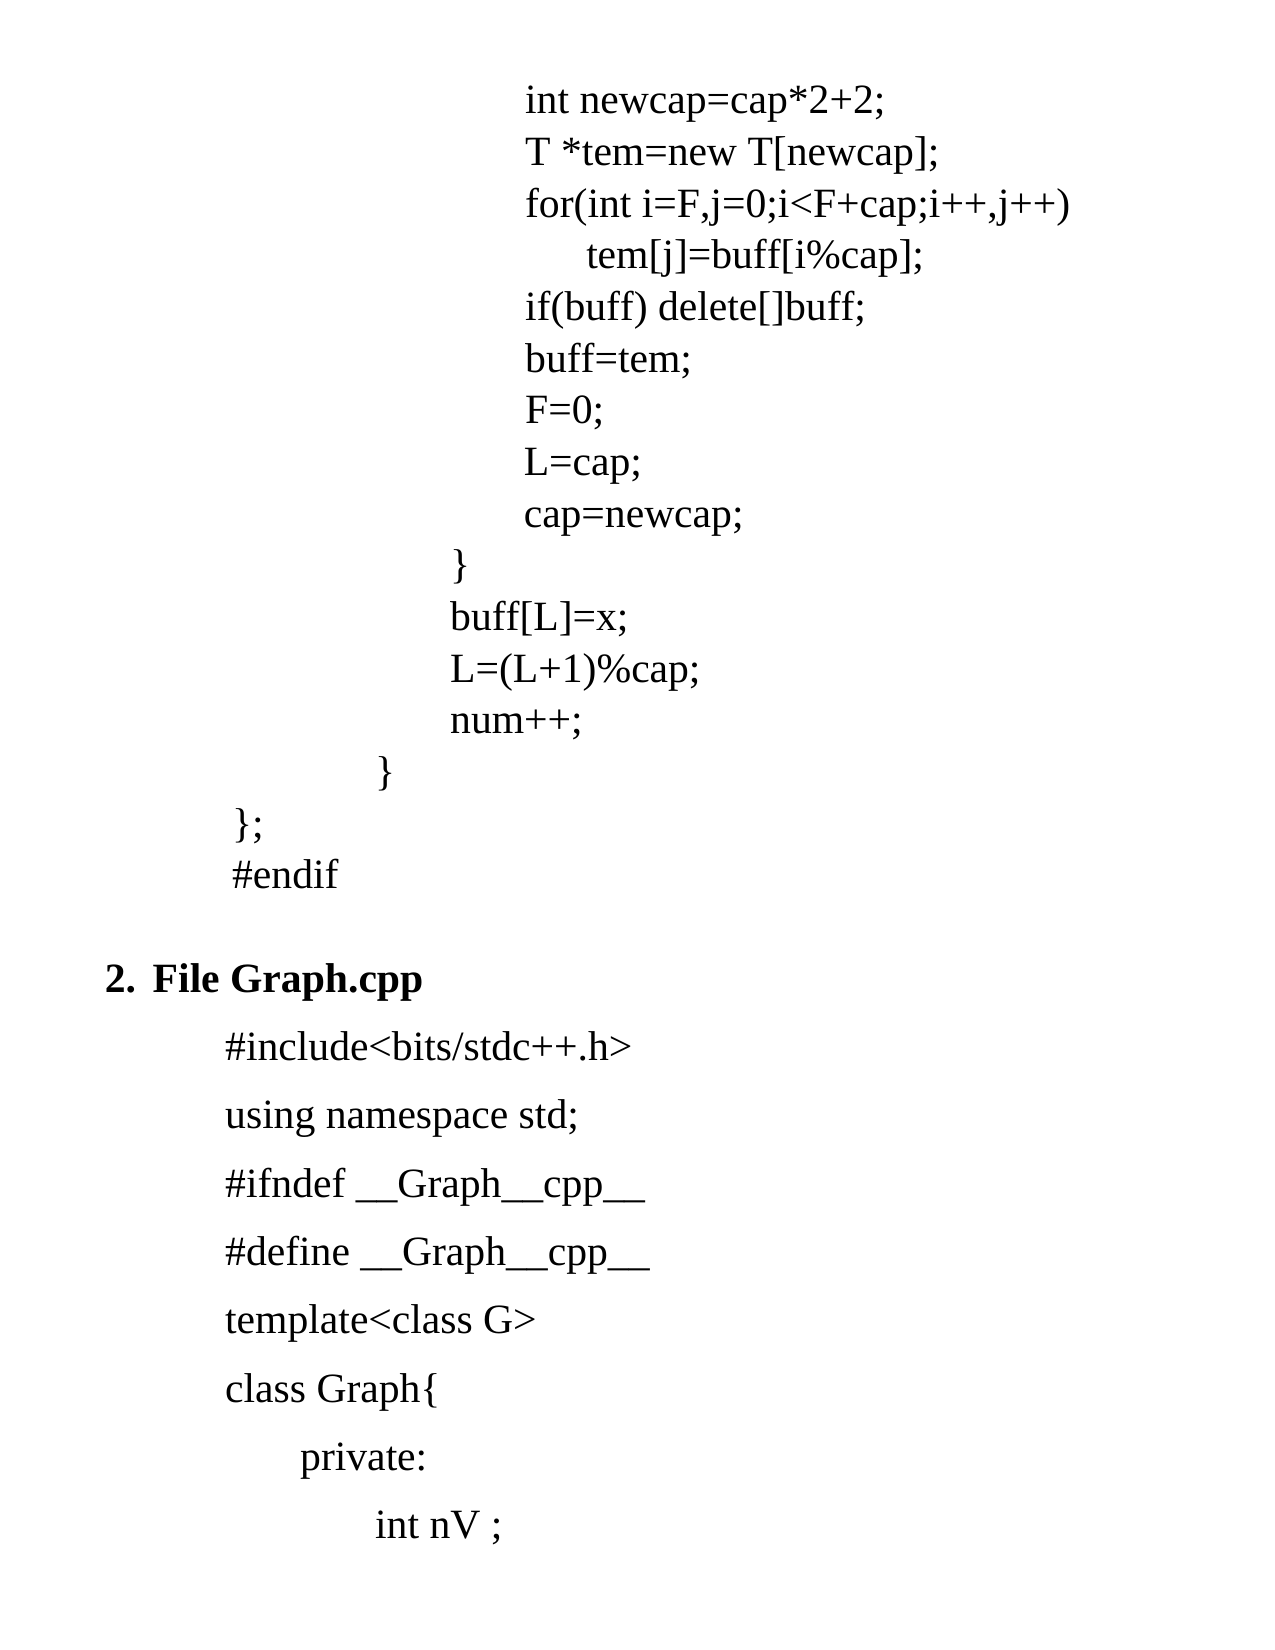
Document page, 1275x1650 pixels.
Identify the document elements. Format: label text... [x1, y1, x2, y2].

list } [232, 540, 1200, 588]
text class Graph{ [225, 1363, 1200, 1411]
list int newcap=cap*2+2; [232, 75, 1200, 123]
text using namespace std; [225, 1090, 1200, 1138]
list #endif [232, 850, 1200, 898]
list }; [232, 798, 1200, 846]
text private: [225, 1432, 1200, 1479]
list if(buff) delete[]buff; [232, 282, 1200, 329]
list F=0; [232, 385, 1200, 433]
list buff[L]=x; [232, 592, 1200, 639]
list } [232, 747, 1200, 794]
text #define __Graph__cpp__ [225, 1227, 1200, 1274]
list cap=newcap; [232, 488, 1200, 536]
list L=cap; [232, 437, 1200, 484]
list T *tem=new T[newcap]; [232, 127, 1200, 174]
list tem[j]=buff[i%cap]; [232, 230, 1200, 278]
list File Graph.cpp [104, 953, 1200, 1001]
list num++; [232, 695, 1200, 743]
text #include<bits/stdc++.h> [225, 1022, 1200, 1069]
list for(int i=F,j=0;i<F+cap;i++,j++) [232, 178, 1200, 226]
text int nV ; [225, 1500, 1200, 1548]
text #ifndef __Graph__cpp__ [225, 1158, 1200, 1206]
list buff=tem; [232, 333, 1200, 381]
text template<class G> [225, 1295, 1200, 1343]
list L=(L+1)%cap; [232, 643, 1200, 691]
